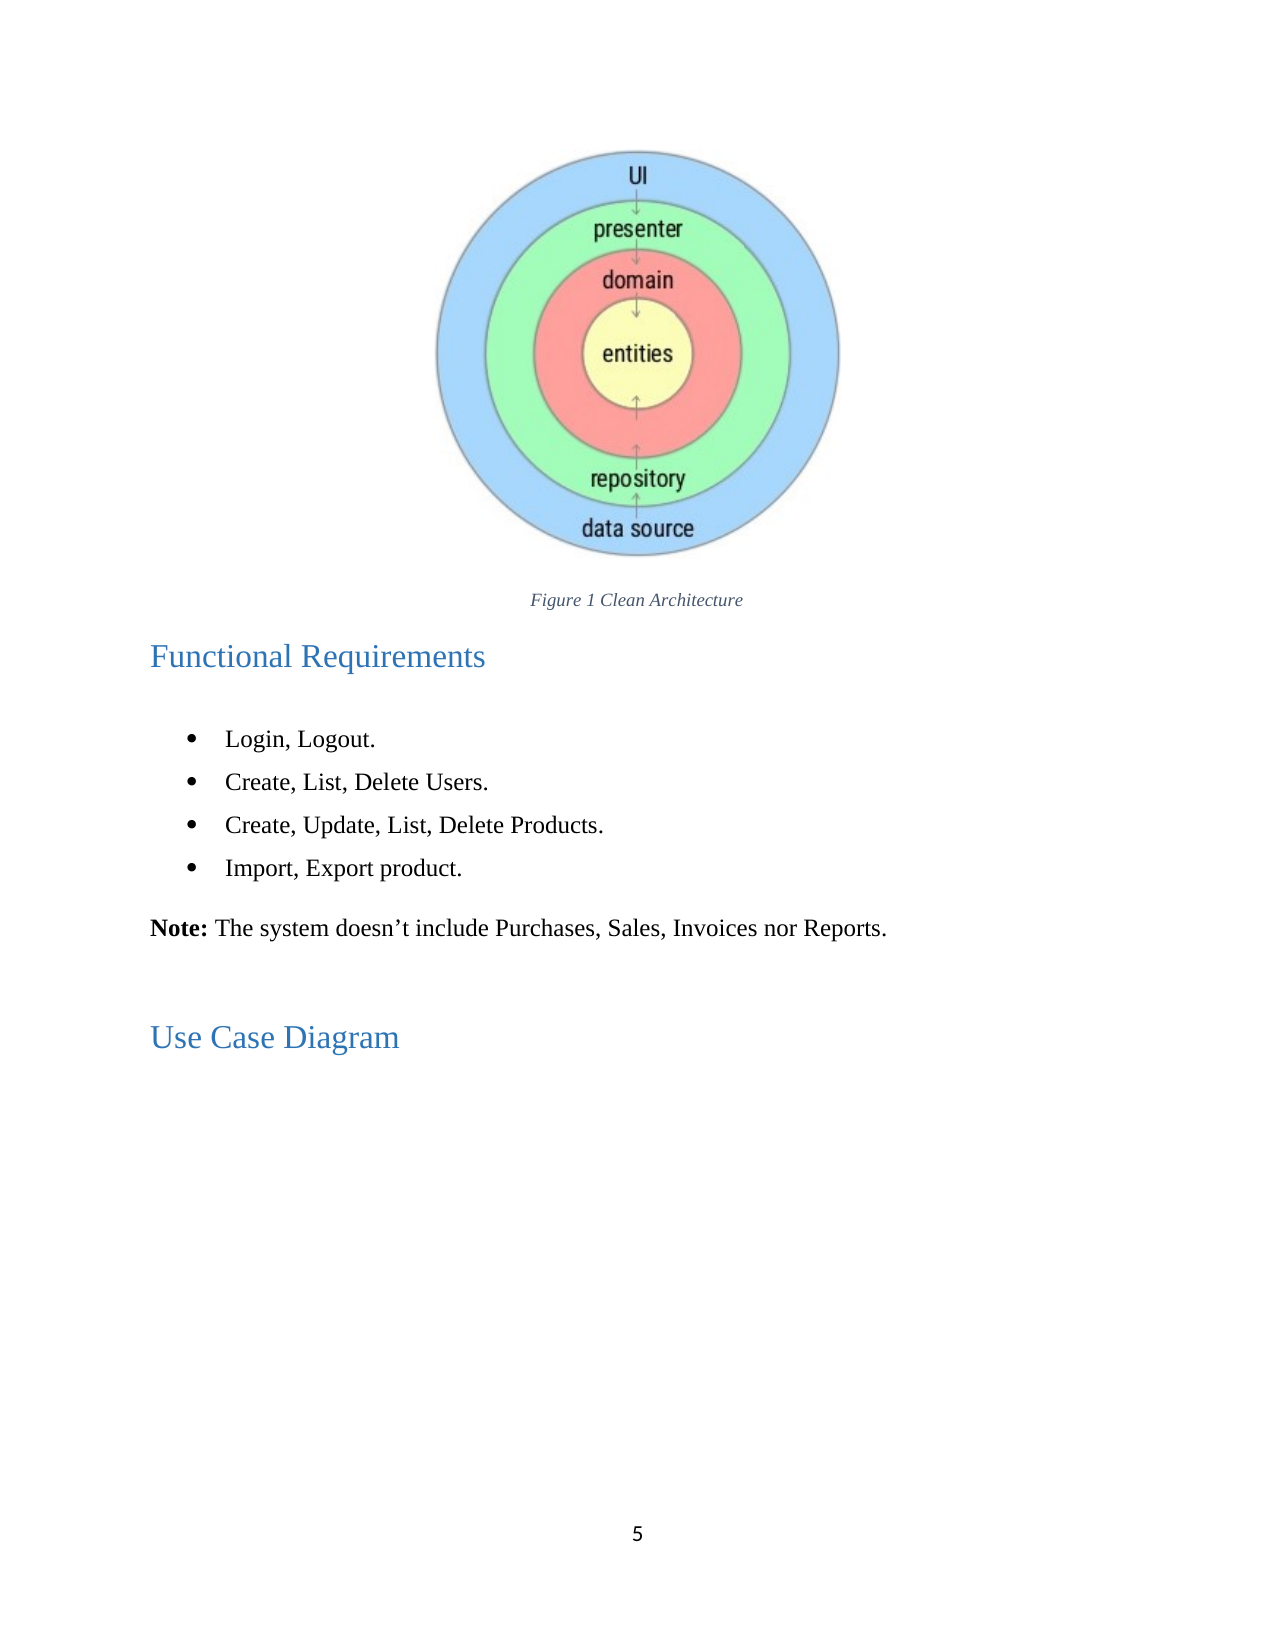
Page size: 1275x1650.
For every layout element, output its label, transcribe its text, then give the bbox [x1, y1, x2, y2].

subtitle Functional Requirements [150, 636, 1125, 674]
subtitle Use Case Diagram [150, 1017, 1125, 1055]
text Note: The system doesn’t include Purchases, Sales, Invoices nor Reports. [150, 913, 1125, 942]
text Figure 1 Clean Architecture [150, 589, 1125, 611]
list Import, Export product. [187, 853, 1125, 882]
list Create, Update, List, Delete Products. [187, 810, 1125, 839]
picture [434, 149, 841, 559]
list Login, Logout. [187, 724, 1125, 753]
list Create, List, Delete Users. [187, 767, 1125, 796]
